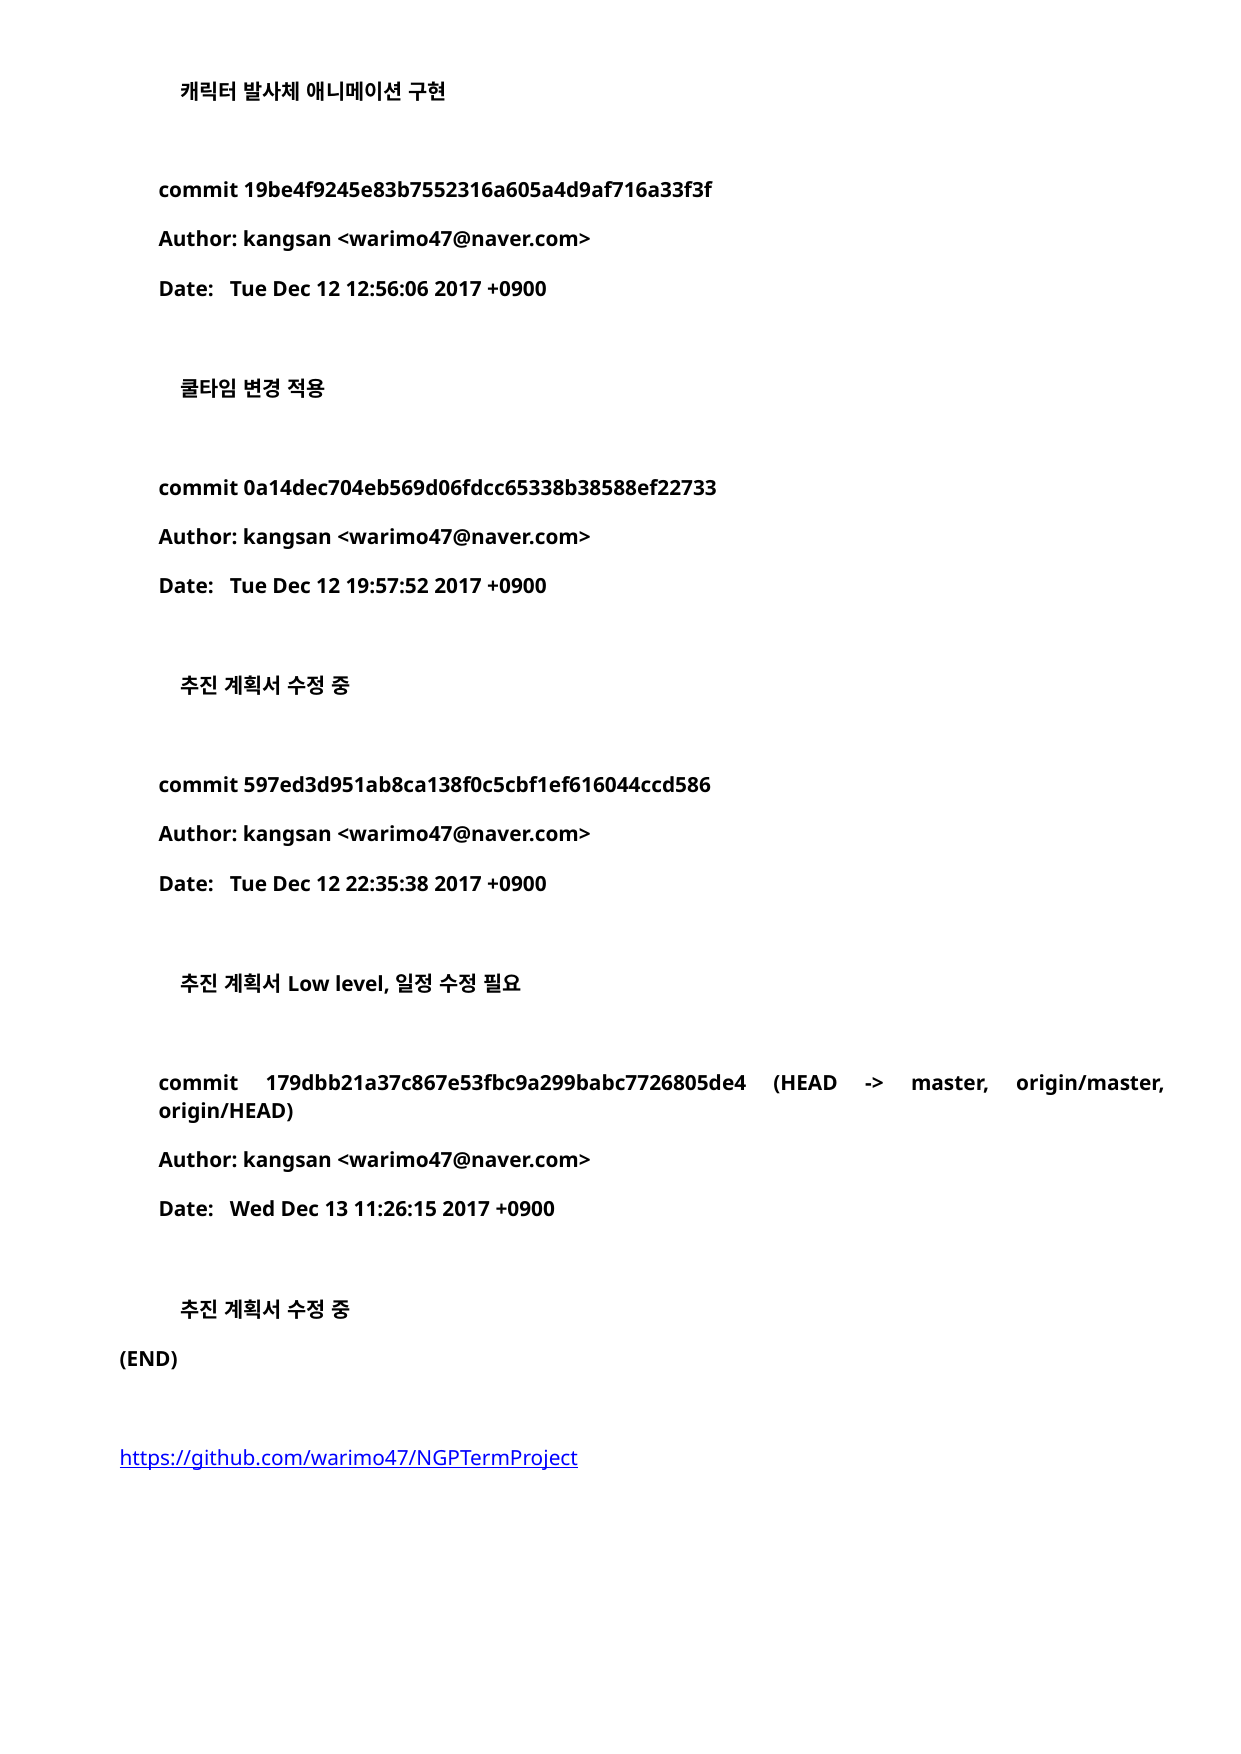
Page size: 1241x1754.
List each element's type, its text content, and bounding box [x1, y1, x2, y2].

list https://github.com/warimo47/NGPTermProject [119, 1443, 1165, 1471]
list commit 597ed3d951ab8ca138f0c5cbf1ef616044ccd586 [158, 770, 1165, 798]
list 캐릭터 발사체 애니메이션 구현 [158, 75, 1165, 105]
list 추진 계획서 수정 중 [158, 670, 1165, 700]
list 추진 계획서 Low level, 일정 수정 필요 [158, 967, 1165, 997]
list 추진 계획서 수정 중 [158, 1293, 1165, 1323]
list commit 0a14dec704eb569d06fdcc65338b38588ef22733 [158, 473, 1165, 501]
list 쿨타임 변경 적용 [158, 372, 1165, 403]
list commit 179dbb21a37c867e53fbc9a299babc7726805de4 (HEAD -> master, origin/master, origin/HEAD) [158, 1068, 1165, 1124]
list commit 19be4f9245e83b7552316a605a4d9af716a33f3f [158, 175, 1165, 204]
list Date: Tue Dec 12 22:35:38 2017 +0900 [158, 869, 1165, 897]
list Date: Tue Dec 12 19:57:52 2017 +0900 [158, 571, 1165, 600]
list Author: kangsan <warimo47@naver.com> [158, 224, 1165, 253]
list Author: kangsan <warimo47@naver.com> [158, 1145, 1165, 1174]
list Date: Wed Dec 13 11:26:15 2017 +0900 [158, 1194, 1165, 1223]
list Author: kangsan <warimo47@naver.com> [158, 819, 1165, 848]
list (END) [119, 1344, 1165, 1373]
list Author: kangsan <warimo47@naver.com> [158, 522, 1165, 550]
list Date: Tue Dec 12 12:56:06 2017 +0900 [158, 274, 1165, 302]
